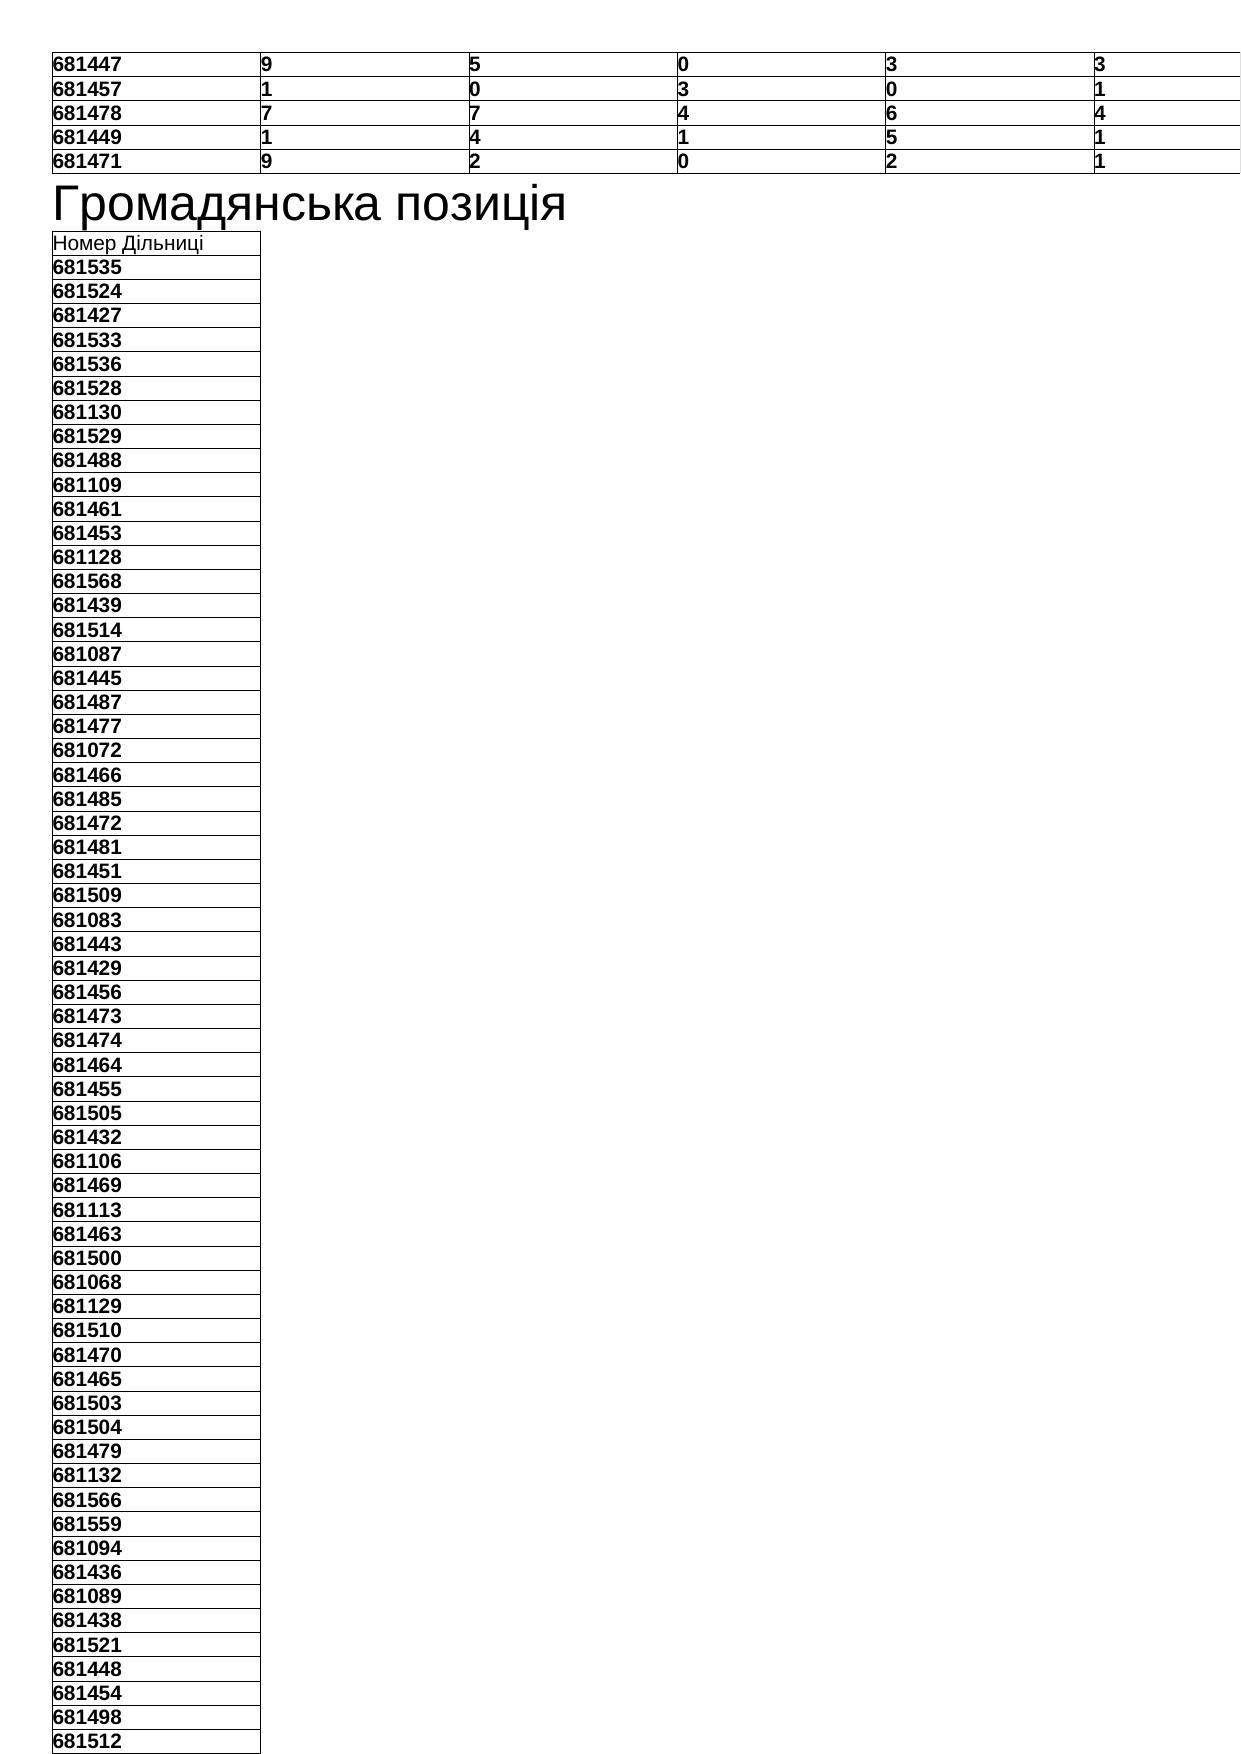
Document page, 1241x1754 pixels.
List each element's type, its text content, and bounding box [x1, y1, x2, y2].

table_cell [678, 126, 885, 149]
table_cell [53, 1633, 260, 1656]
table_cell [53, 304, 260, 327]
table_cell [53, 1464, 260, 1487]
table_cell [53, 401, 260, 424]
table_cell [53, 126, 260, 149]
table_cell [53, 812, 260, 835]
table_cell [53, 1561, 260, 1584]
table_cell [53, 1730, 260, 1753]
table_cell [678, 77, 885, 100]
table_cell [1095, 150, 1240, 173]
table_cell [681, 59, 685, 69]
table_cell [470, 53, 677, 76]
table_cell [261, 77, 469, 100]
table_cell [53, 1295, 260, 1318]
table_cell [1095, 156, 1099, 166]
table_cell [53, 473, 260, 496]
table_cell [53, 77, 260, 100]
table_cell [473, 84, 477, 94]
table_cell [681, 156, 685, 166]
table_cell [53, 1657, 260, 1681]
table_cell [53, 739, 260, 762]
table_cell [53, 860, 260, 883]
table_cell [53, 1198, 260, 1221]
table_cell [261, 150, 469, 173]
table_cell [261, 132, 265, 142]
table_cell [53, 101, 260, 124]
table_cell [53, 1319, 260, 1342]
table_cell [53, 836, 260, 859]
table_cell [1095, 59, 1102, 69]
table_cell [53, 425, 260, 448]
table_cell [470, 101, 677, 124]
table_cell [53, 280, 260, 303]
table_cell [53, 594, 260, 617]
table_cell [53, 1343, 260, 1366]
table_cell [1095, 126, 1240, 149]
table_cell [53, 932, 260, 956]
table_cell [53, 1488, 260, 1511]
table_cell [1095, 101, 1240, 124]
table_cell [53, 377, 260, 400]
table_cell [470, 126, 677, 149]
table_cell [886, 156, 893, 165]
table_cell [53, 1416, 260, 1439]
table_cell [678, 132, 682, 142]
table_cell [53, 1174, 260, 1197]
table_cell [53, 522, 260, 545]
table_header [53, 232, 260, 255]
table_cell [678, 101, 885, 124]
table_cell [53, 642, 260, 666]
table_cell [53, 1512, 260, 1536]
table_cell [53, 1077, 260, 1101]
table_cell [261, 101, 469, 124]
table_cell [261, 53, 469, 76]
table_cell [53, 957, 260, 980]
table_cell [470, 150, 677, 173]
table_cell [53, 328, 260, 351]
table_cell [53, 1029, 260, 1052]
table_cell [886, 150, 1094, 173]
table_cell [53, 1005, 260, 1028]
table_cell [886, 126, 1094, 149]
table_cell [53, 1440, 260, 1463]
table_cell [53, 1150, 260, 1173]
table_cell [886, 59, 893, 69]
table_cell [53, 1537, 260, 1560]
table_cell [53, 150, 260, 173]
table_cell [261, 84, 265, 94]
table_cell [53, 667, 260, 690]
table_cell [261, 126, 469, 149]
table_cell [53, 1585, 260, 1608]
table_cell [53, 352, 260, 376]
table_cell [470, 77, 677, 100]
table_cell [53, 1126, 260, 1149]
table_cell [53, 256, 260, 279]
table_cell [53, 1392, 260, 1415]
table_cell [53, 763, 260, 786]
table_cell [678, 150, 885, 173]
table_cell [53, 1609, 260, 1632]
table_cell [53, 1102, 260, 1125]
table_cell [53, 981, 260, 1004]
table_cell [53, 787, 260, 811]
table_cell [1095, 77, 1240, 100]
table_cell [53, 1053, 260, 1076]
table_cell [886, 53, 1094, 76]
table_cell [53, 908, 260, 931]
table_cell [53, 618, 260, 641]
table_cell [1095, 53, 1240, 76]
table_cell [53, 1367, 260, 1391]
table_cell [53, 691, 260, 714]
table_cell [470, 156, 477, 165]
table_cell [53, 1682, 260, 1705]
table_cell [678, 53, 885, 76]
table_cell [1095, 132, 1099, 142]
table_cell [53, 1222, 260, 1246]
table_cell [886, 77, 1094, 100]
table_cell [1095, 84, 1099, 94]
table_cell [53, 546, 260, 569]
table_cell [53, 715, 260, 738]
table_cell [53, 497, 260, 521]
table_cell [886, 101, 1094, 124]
text Громадянська позиція [52, 174, 1188, 231]
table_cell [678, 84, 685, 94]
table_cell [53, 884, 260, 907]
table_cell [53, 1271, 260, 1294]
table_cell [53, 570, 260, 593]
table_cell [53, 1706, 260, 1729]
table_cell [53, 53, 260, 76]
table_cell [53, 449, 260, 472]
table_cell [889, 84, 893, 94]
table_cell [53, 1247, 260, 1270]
